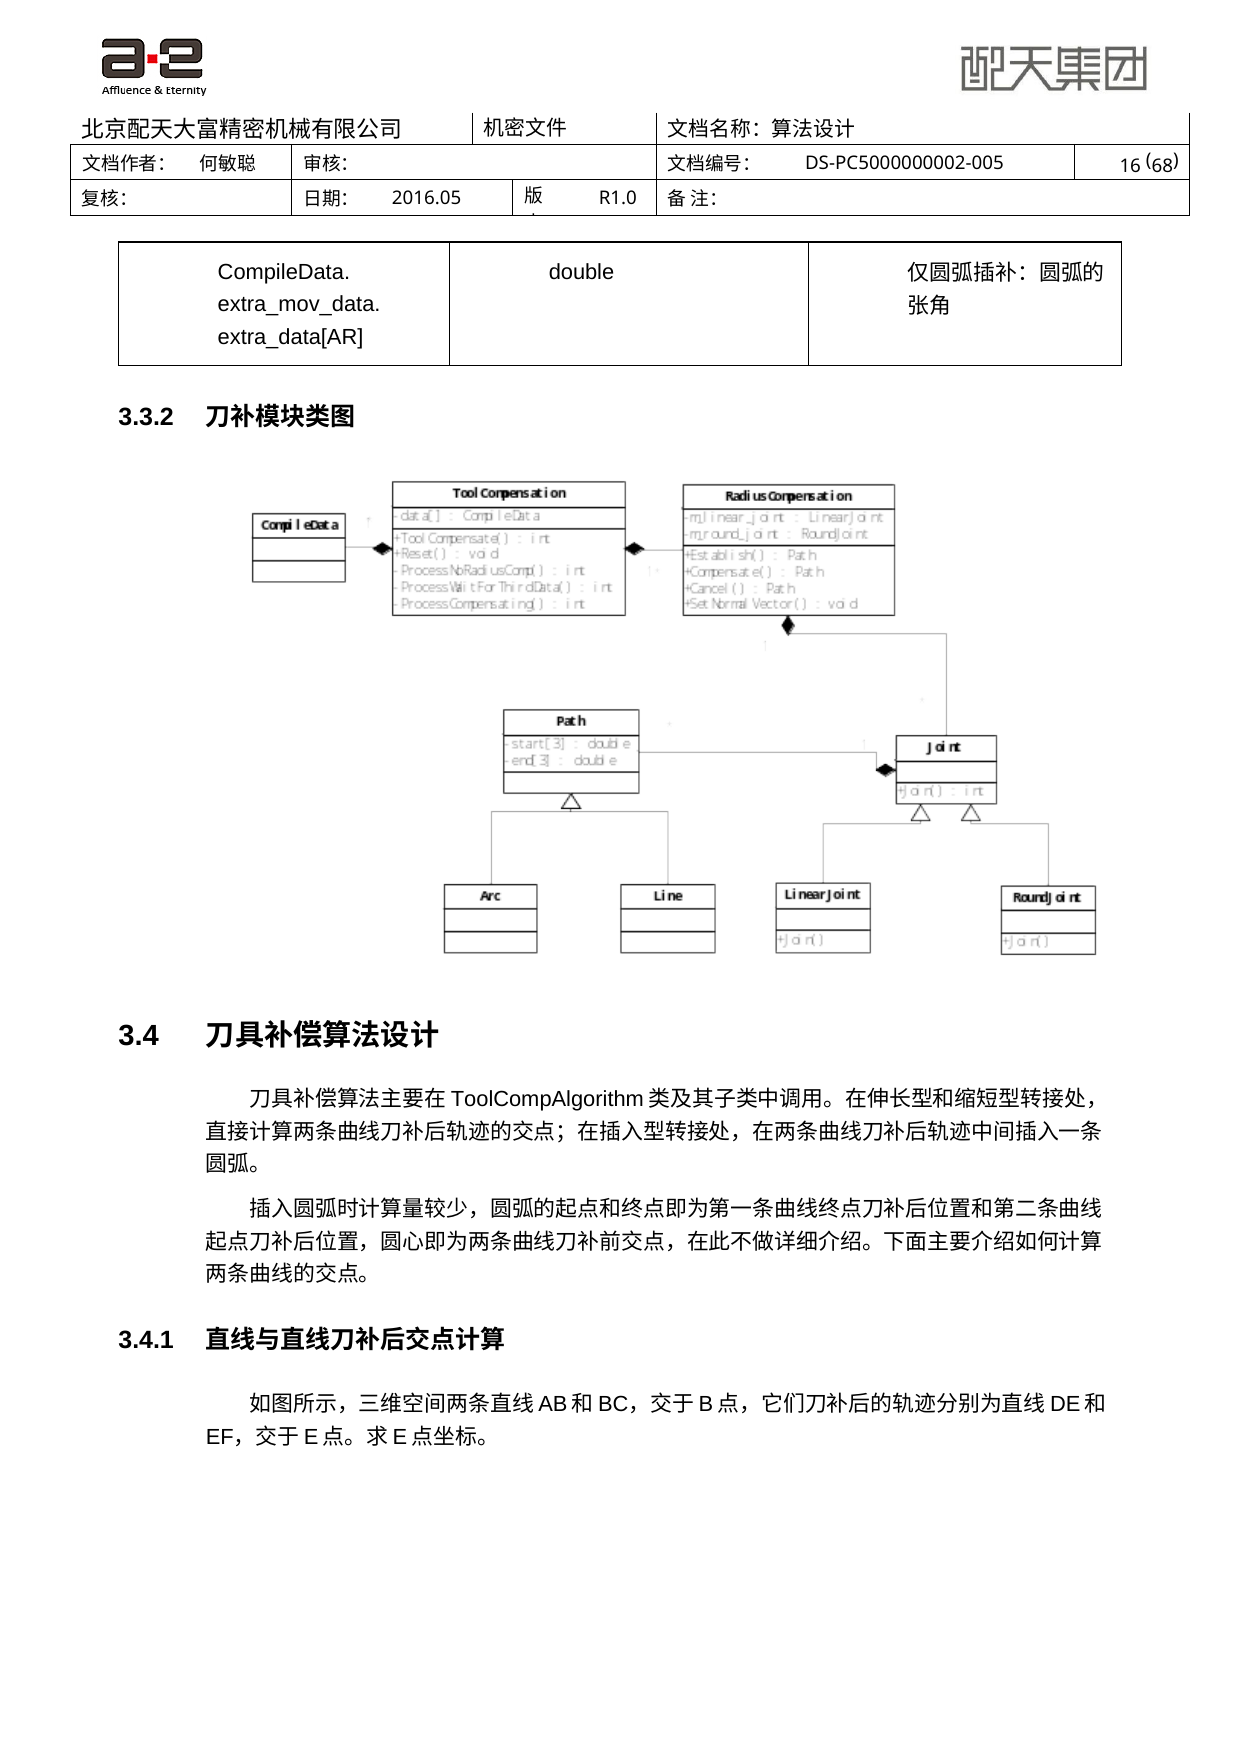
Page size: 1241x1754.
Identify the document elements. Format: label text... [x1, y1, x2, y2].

text 如图所示，三维空间两条直线AB和BC，交于B点，它们刀补后的轨迹分别为直线DE和EF，交于E点。求E点坐标。 [206, 1386, 1122, 1451]
text 刀具补偿算法主要在ToolCompAlgorithm类及其子类中调用。在伸长型和缩短型转接处，直接计算两条曲线刀补后轨迹的交点；在插入型转接处，在两条曲线刀补后轨迹中间插入一条圆弧。 [206, 1081, 1122, 1178]
table_cell CompileData. extra_mov_data. extra_data[AR] [119, 243, 449, 365]
text 插入圆弧时计算量较少，圆弧的起点和终点即为第一条曲线终点刀补后位置和第二条曲线起点刀补后位置，圆心即为两条曲线刀补前交点，在此不做详细介绍。下面主要介绍如何计算两条曲线的交点。 [206, 1191, 1122, 1288]
picture [955, 25, 1179, 113]
table_cell double [450, 243, 808, 365]
subtitle 直线与直线刀补后交点计算 [118, 1305, 1122, 1370]
subtitle 刀具补偿算法设计 [118, 1000, 1122, 1065]
table_cell 仅圆弧插补：圆弧的张角 [809, 243, 1121, 365]
subtitle 刀补模块类图 [118, 382, 1122, 447]
picture [81, 25, 212, 108]
